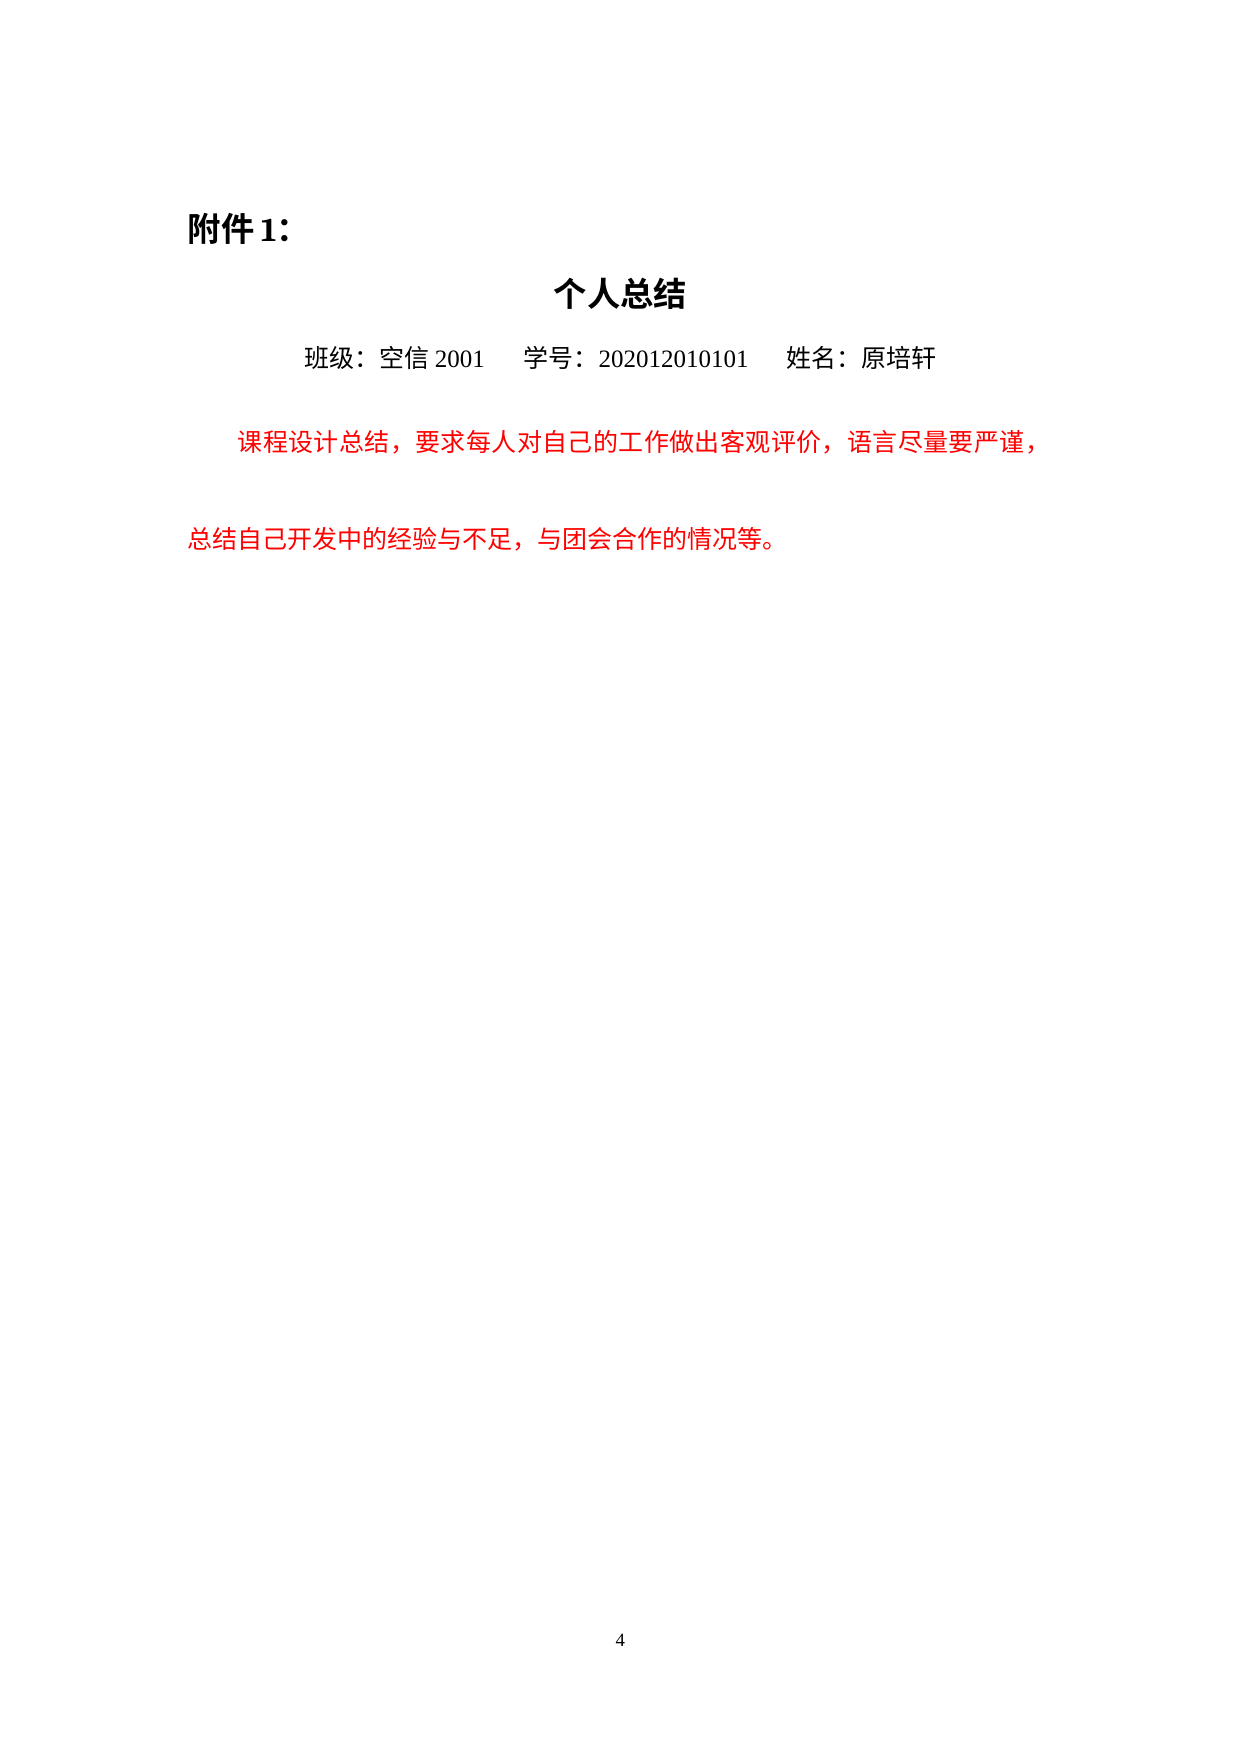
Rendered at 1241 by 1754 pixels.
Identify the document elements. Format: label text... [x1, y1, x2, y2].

text 附件1： [187, 194, 1053, 259]
text 个人总结 [187, 259, 1053, 324]
text 课程设计总结，要求每人对自己的工作做出客观评价，语言尽量要严谨，总结自己开发中的经验与不足，与团会合作的情况等。 [187, 408, 1053, 570]
text 班级：空信2001 学号：202012010101 姓名：原培轩 [187, 324, 1053, 389]
